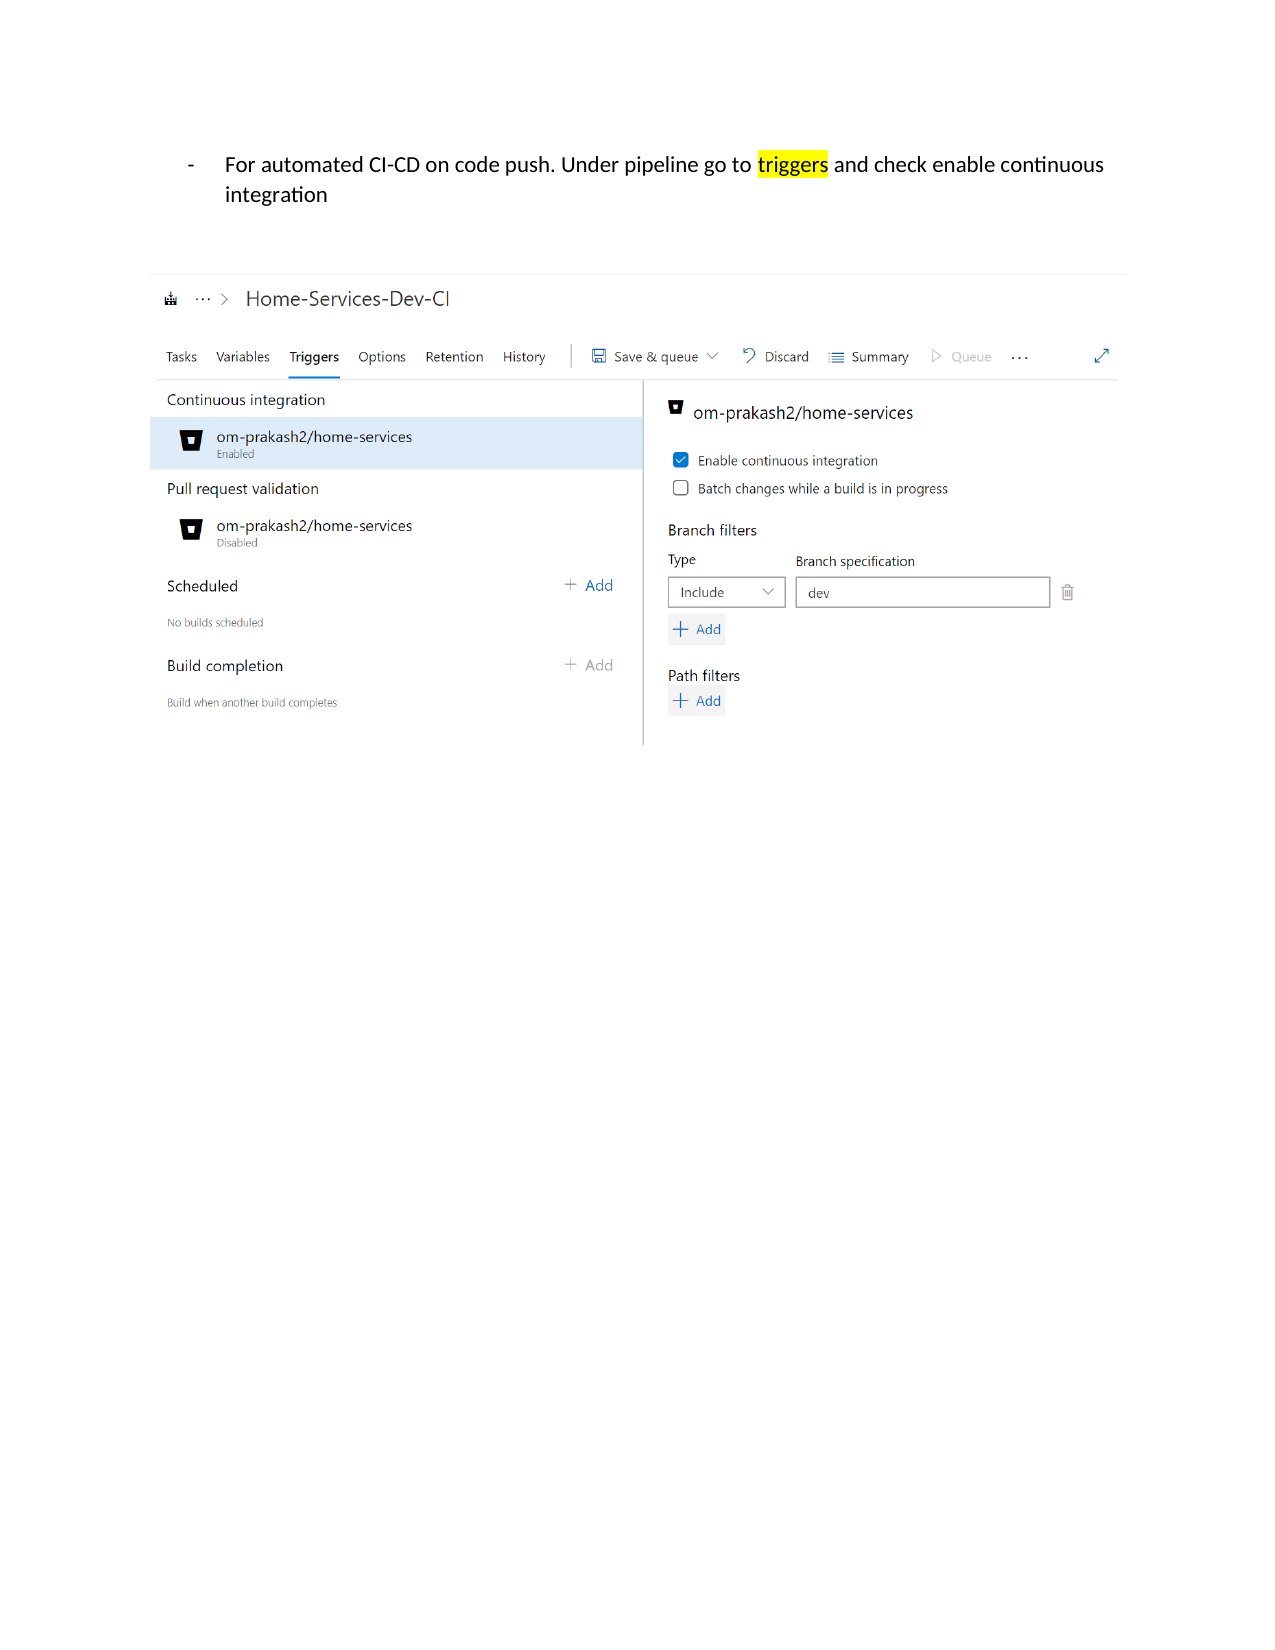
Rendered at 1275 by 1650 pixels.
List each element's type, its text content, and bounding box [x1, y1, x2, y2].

list For automated CI-CD on code push. Under pipeline go to triggers and check enable continuous integration [187, 150, 1125, 208]
picture [150, 273, 1125, 745]
